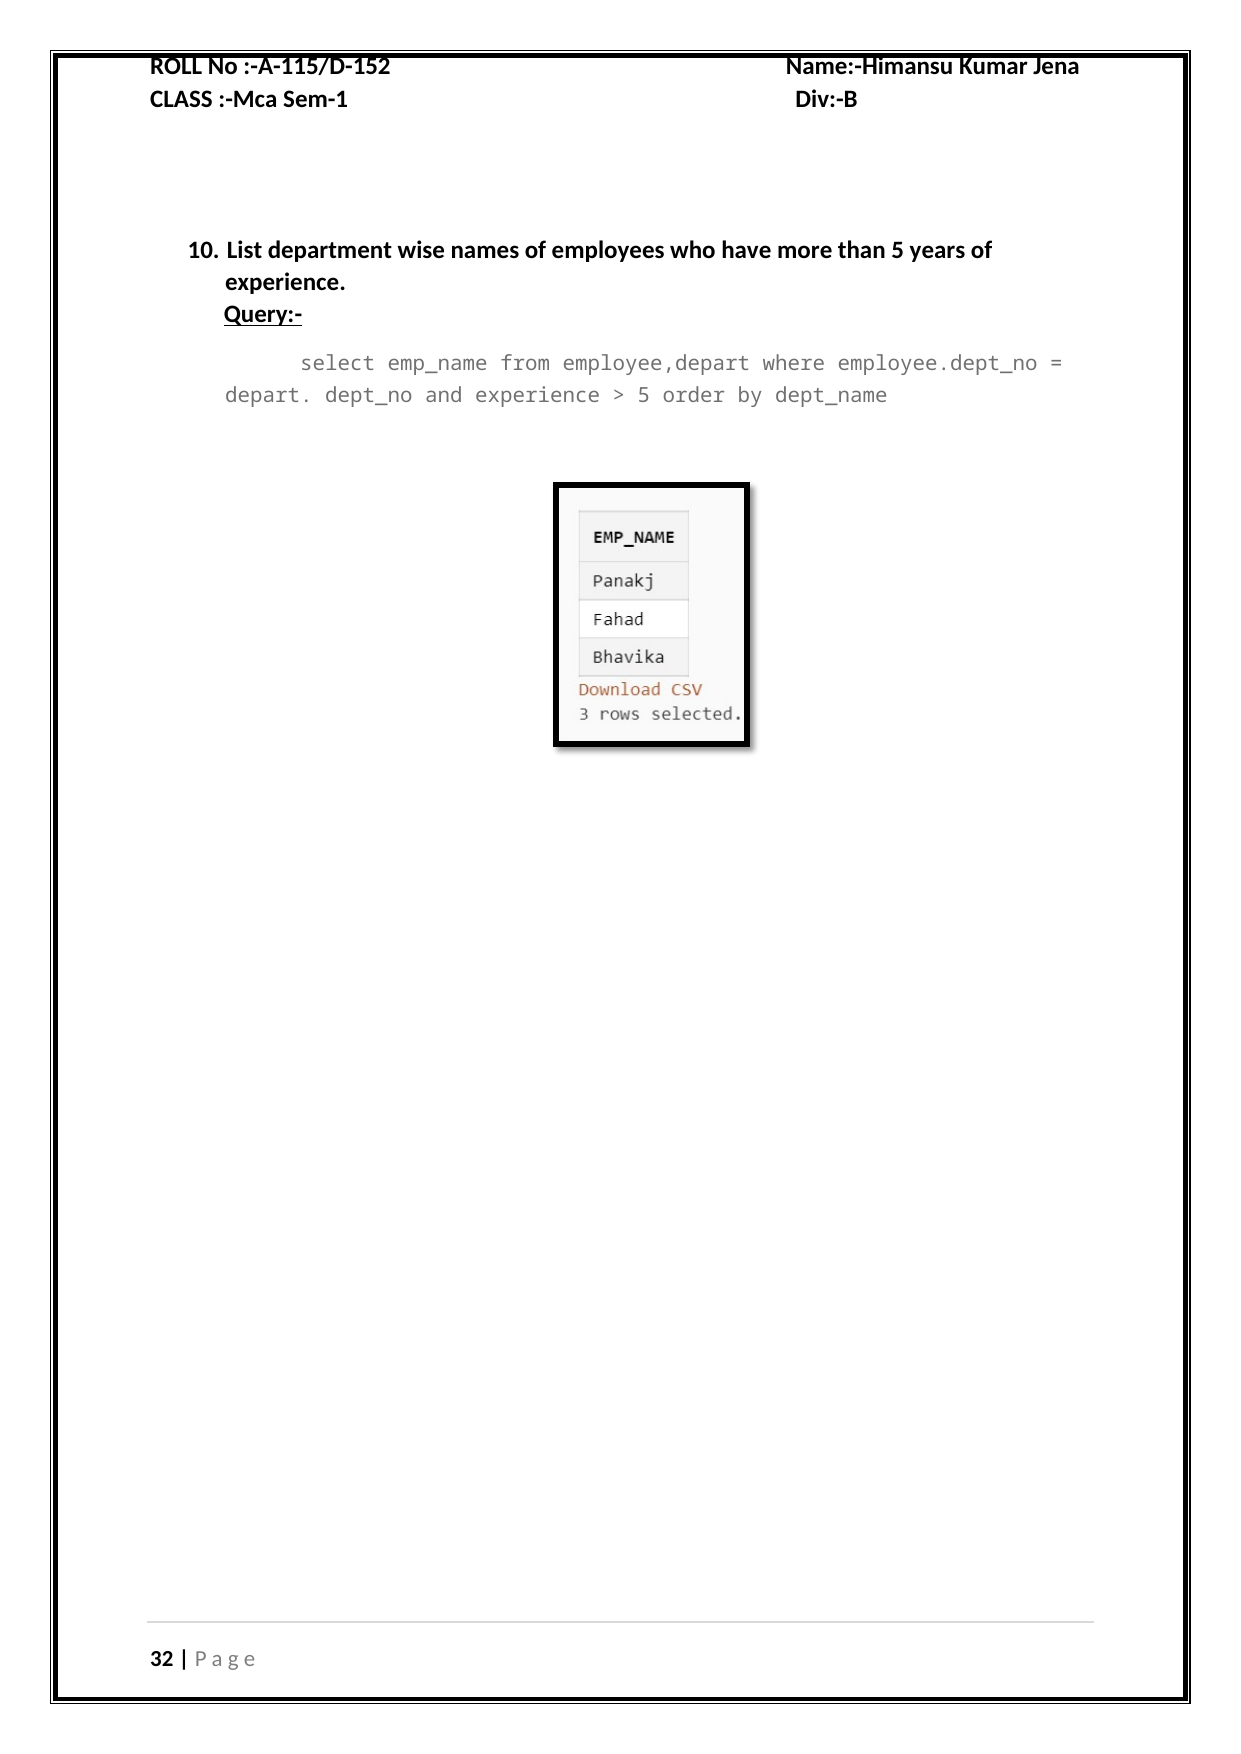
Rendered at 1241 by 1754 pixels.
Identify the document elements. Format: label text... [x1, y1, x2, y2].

text select emp_name from employee,depart where employee.dept_no = depart. dept_no and experience > 5 order by dept_name [148, 348, 1081, 409]
picture [548, 478, 763, 760]
subtitle Query:- [223, 298, 309, 329]
text 10. List department wise names of employees who have more than 5 years of experience. [187, 234, 1086, 297]
